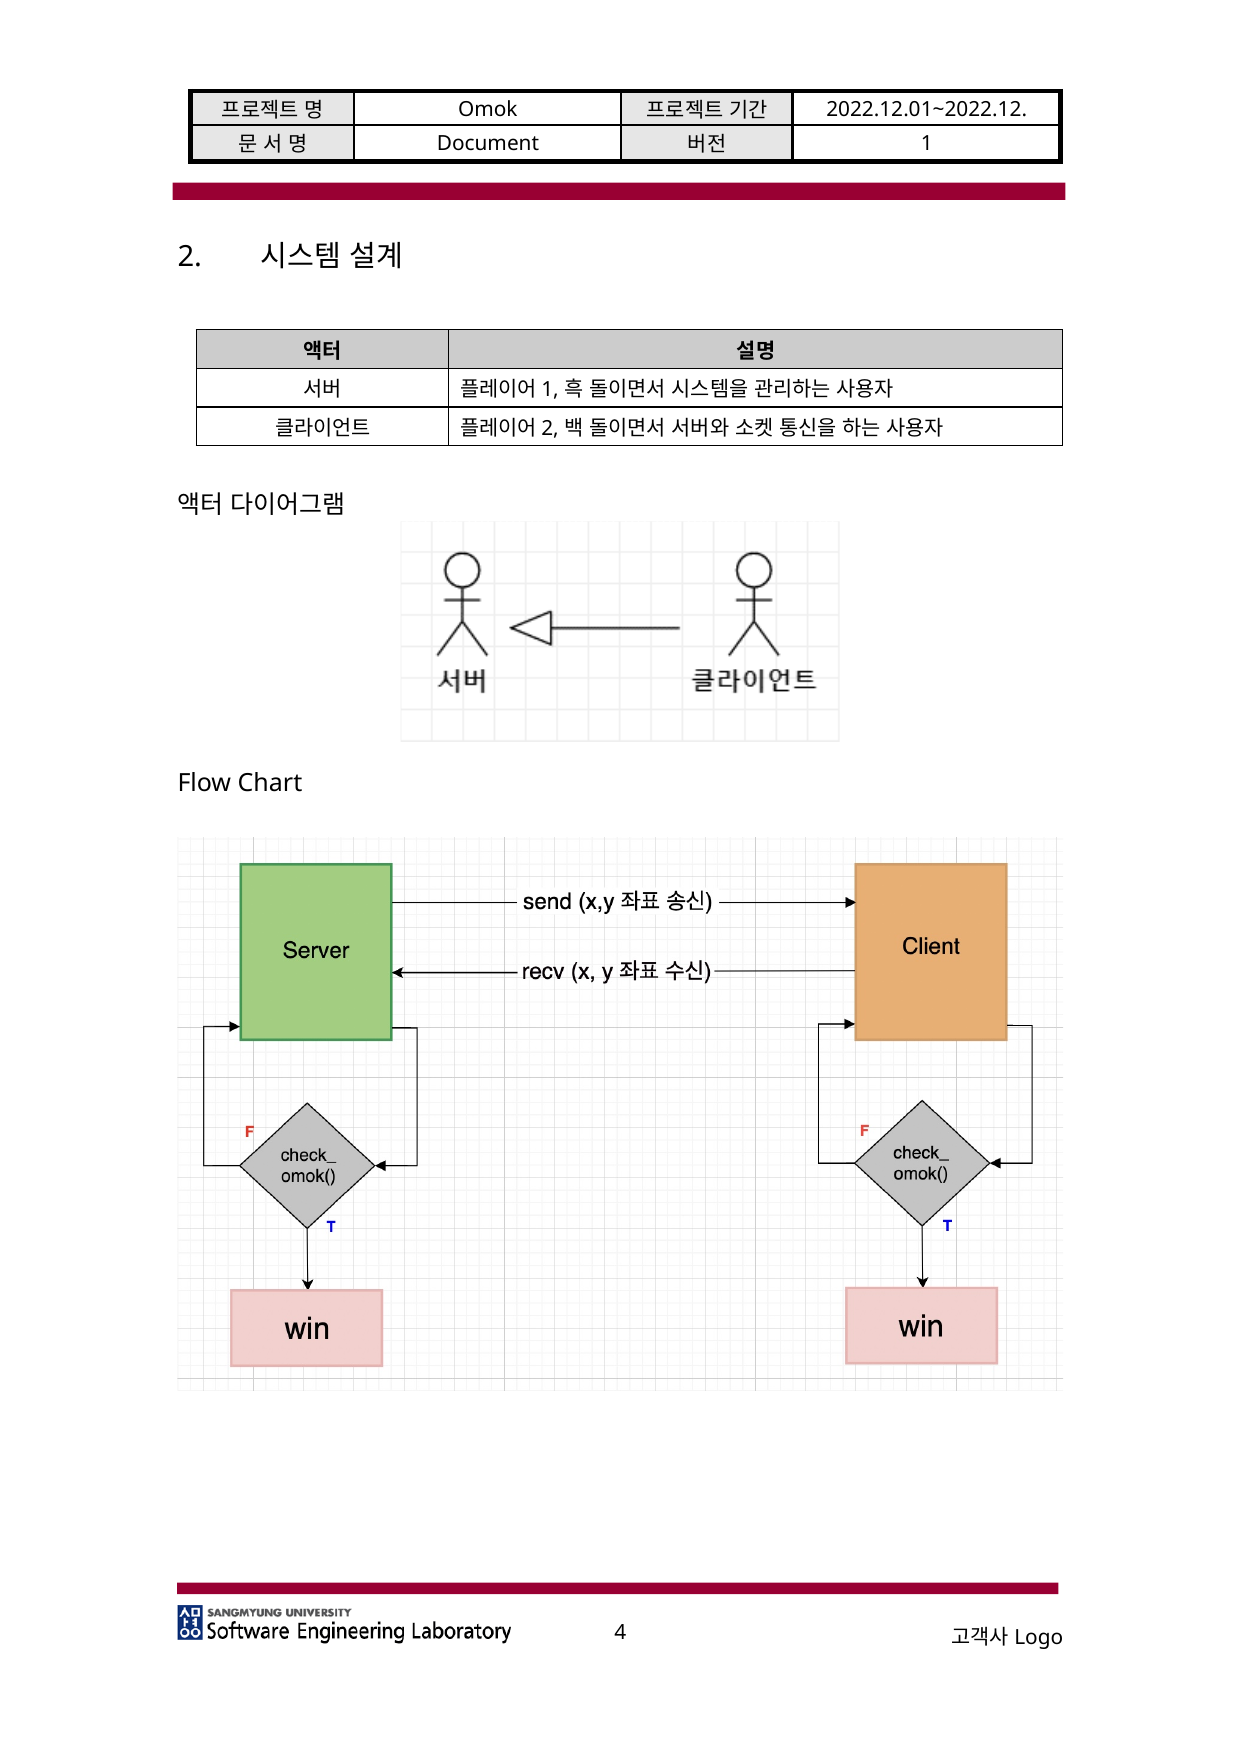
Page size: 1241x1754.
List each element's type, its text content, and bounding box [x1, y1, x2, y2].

picture [400, 521, 840, 742]
picture [177, 837, 1064, 1391]
table_cell 클라이언트 [197, 408, 448, 445]
subtitle 액터 다이어그램 [177, 483, 1063, 521]
table_cell 플레이어1, 흑 돌이면서 시스템을 관리하는 사용자 [449, 369, 1062, 406]
subtitle Flow Chart [177, 763, 1063, 800]
table_header 설명 [449, 330, 1062, 368]
table_cell 플레이어2, 백 돌이면서 서버와 소켓 통신을 하는 사용자 [449, 408, 1062, 445]
subtitle 시스템 설계 [177, 217, 1063, 292]
table_header 액터 [197, 330, 448, 368]
picture [177, 1605, 515, 1645]
table_cell 서버 [197, 369, 448, 406]
